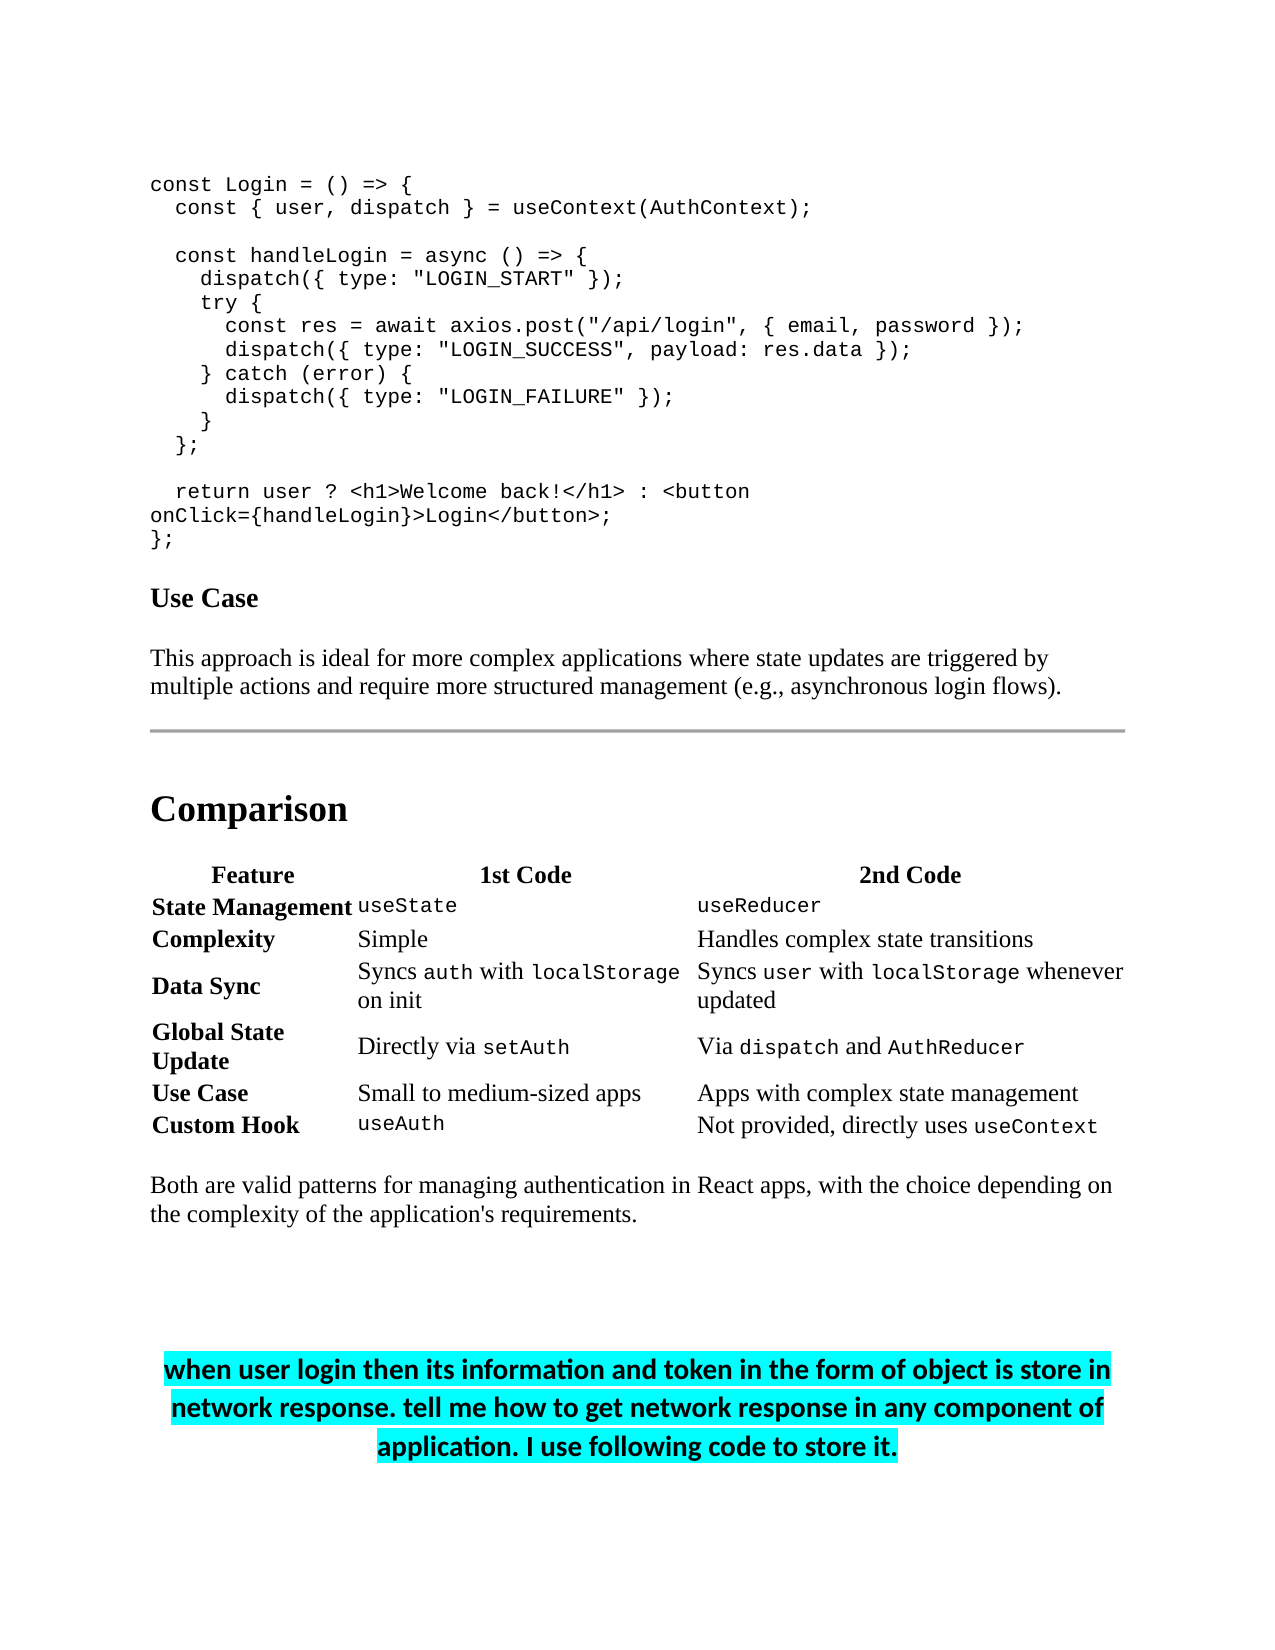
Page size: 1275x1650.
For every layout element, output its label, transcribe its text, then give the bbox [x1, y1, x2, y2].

text This approach is ideal for more complex applications where state updates are triggered by multiple actions and require more structured management (e.g., asynchronous login flows). [150, 643, 1125, 700]
table_header 1st Code [356, 859, 695, 891]
text return user ? <h1>Welcome back!</h1> : <button onClick={handleLogin}>Login</button>; [150, 481, 1125, 528]
table_header 2nd Code [695, 859, 1125, 891]
text const handleLogin = async () => { [150, 244, 1125, 268]
text try { [150, 292, 1125, 316]
text Use Case [150, 581, 1125, 613]
table_cell Handles complex state transitions [695, 923, 1125, 954]
table_cell Small to medium-sized apps [356, 1077, 695, 1108]
text dispatch({ type: "LOGIN_FAILURE" }); [150, 386, 1125, 410]
table_cell useAuth [356, 1109, 695, 1141]
table_cell useState [356, 891, 695, 923]
text }; [150, 434, 1125, 457]
text const Login = () => { [150, 174, 1125, 197]
table_cell Complexity [150, 923, 356, 954]
table_cell Directly via setAuth [356, 1016, 695, 1077]
table_cell Global State Update [150, 1016, 356, 1077]
text dispatch({ type: "LOGIN_START" }); [150, 268, 1125, 292]
text const res = await axios.post("/api/login", { email, password }); [150, 316, 1125, 339]
text }; [150, 528, 1125, 552]
table_cell Use Case [150, 1077, 356, 1108]
text Comparison [150, 787, 1125, 830]
text } [150, 410, 1125, 434]
table_cell Syncs auth with localStorage on init [356, 955, 695, 1016]
text } catch (error) { [150, 363, 1125, 386]
table_cell useReducer [695, 891, 1125, 923]
text dispatch({ type: "LOGIN_SUCCESS", payload: res.data }); [150, 339, 1125, 363]
table_cell State Management [150, 891, 356, 923]
text Both are valid patterns for managing authentication in React apps, with the choice depending on the complexity of the application's requirements. [150, 1170, 1125, 1228]
table_cell Data Sync [150, 955, 356, 1016]
table_cell Simple [356, 923, 695, 954]
table_cell Custom Hook [150, 1109, 356, 1141]
table_cell Apps with complex state management [695, 1077, 1125, 1108]
text when user login then its information and token in the form of object is store in network response. tell me how to get network response in any component of application. I use following code to store it. [150, 1351, 1125, 1463]
text const { user, dispatch } = useContext(AuthContext); [150, 197, 1125, 221]
table_header Feature [150, 859, 356, 891]
table_cell Syncs user with localStorage whenever updated [695, 955, 1125, 1016]
table_cell Not provided, directly uses useContext [695, 1109, 1125, 1141]
table_cell Via dispatch and AuthReducer [695, 1016, 1125, 1077]
